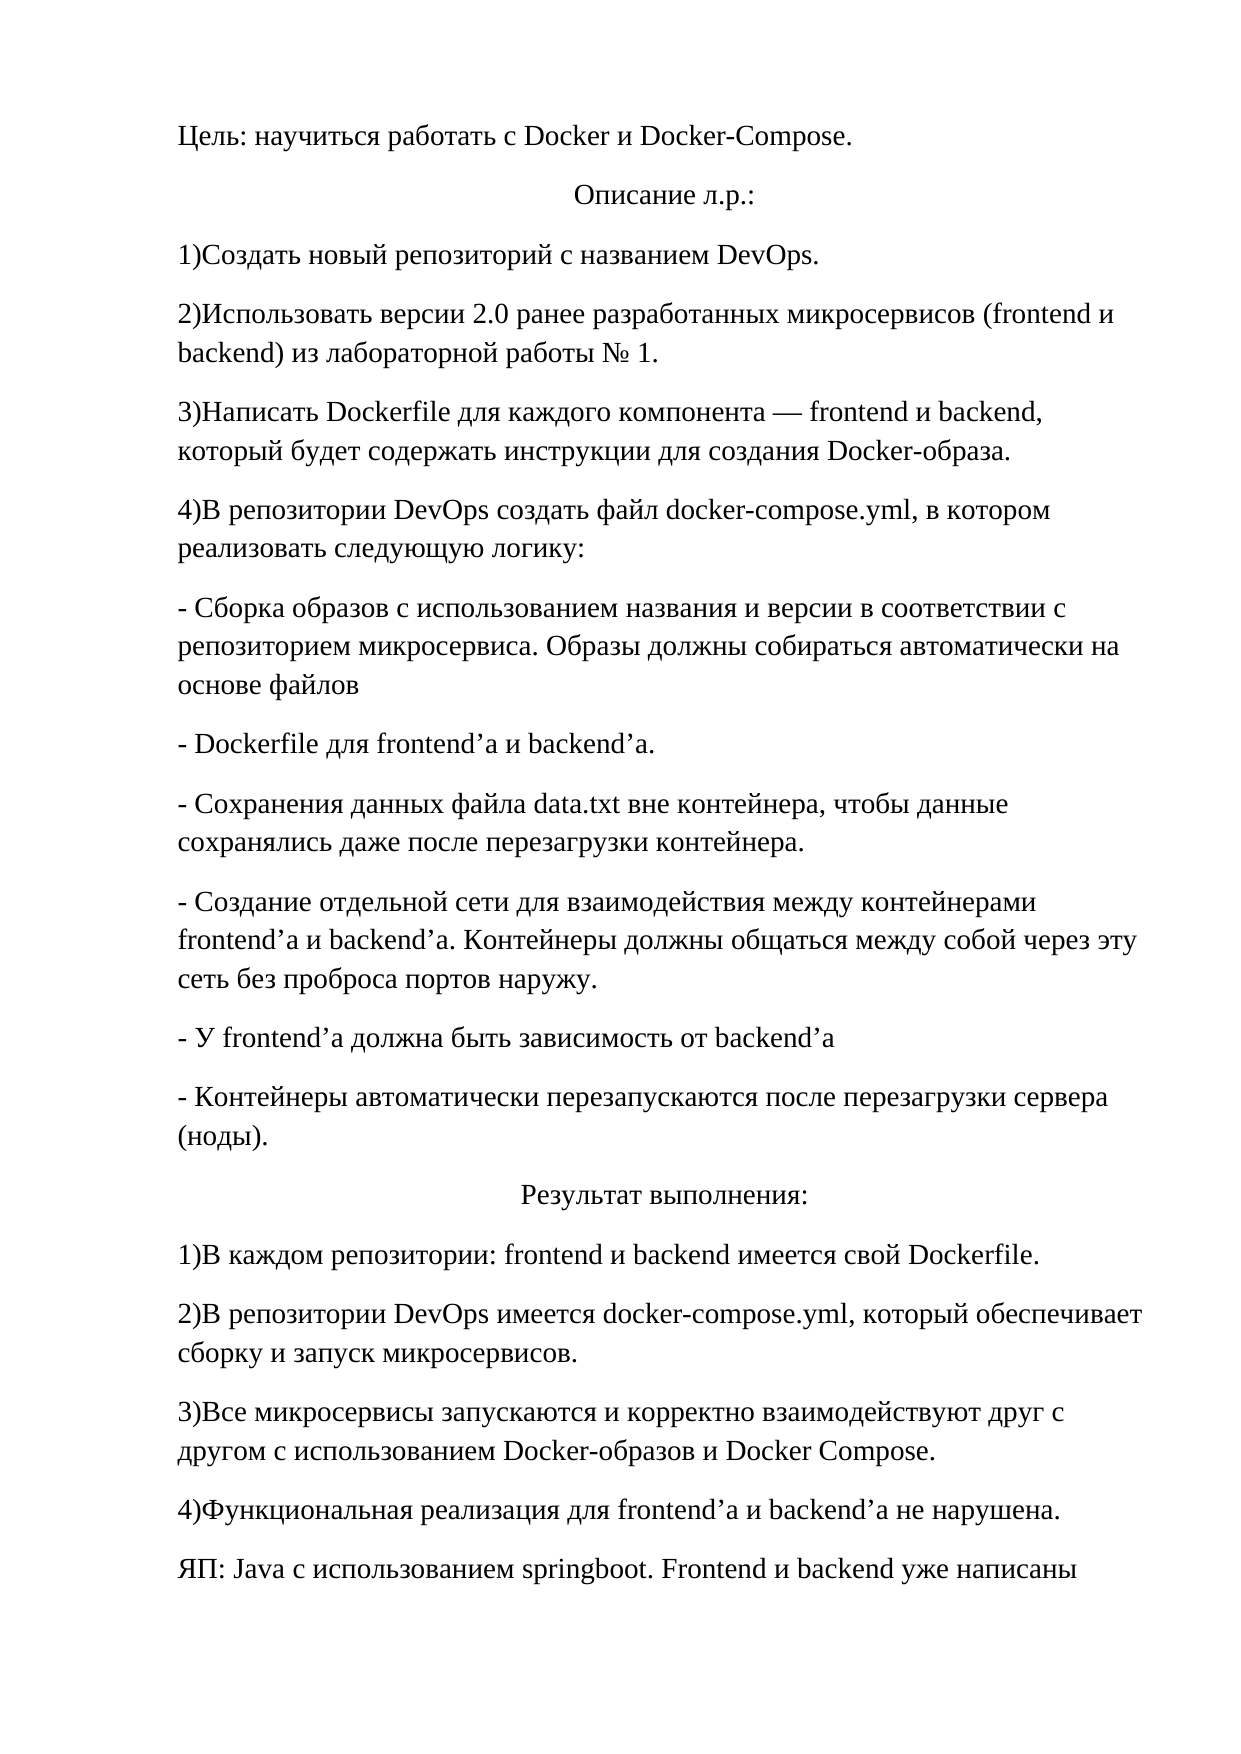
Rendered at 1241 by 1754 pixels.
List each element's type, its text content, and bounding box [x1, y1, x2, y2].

text 1)В каждом репозитории: frontend и backend имеется свой Dockerfile. [177, 1237, 1152, 1270]
text - Сборка образов с использованием названия и версии в соответствии с репозиторием микросервиса. Образы должны собираться автоматически на основе файлов [177, 590, 1152, 701]
text - У frontend’а должна быть зависимость от backend’а [177, 1020, 1152, 1054]
text 4)В репозитории DevOps создать файл docker-compose.yml, в котором реализовать следующую логику: [177, 492, 1152, 564]
text 4)Функциональная реализация для frontend’а и backend’а не нарушена. [177, 1492, 1152, 1526]
text ЯП: Java с использованием springboot. Frontend и backend уже написаны [177, 1551, 1152, 1585]
text 1)Создать новый репозиторий с названием DevOps. [177, 237, 1152, 270]
text 3)Написать Dockerfile для каждого компонента — frontend и backend, который будет содержать инструкции для создания Docker-образа. [177, 394, 1152, 466]
text 2)В репозитории DevOps имеется docker-compose.yml, который обеспечивает сборку и запуск микросервисов. [177, 1296, 1152, 1368]
text 3)Все микросервисы запускаются и корректно взаимодействуют друг с другом с использованием Docker-образов и Docker Compose. [177, 1394, 1152, 1466]
text Цель: научиться работать с Docker и Docker-Compose. [177, 118, 1152, 152]
text Результат выполнения: [177, 1177, 1152, 1211]
text - Контейнеры автоматически перезапускаются после перезагрузки сервера (ноды). [177, 1079, 1152, 1152]
text 2)Использовать версии 2.0 ранее разработанных микросервисов (frontend и backend) из лабораторной работы № 1. [177, 296, 1152, 368]
text - Сохранения данных файла data.txt вне контейнера, чтобы данные сохранялись даже после перезагрузки контейнера. [177, 786, 1152, 858]
text - Dockerfile для frontend’а и backend’а. [177, 726, 1152, 760]
text Описание л.р.: [177, 177, 1152, 211]
text - Создание отдельной сети для взаимодействия между контейнерами frontend’a и backend’а. Контейнеры должны общаться между собой через эту сеть без проброса портов наружу. [177, 884, 1152, 994]
